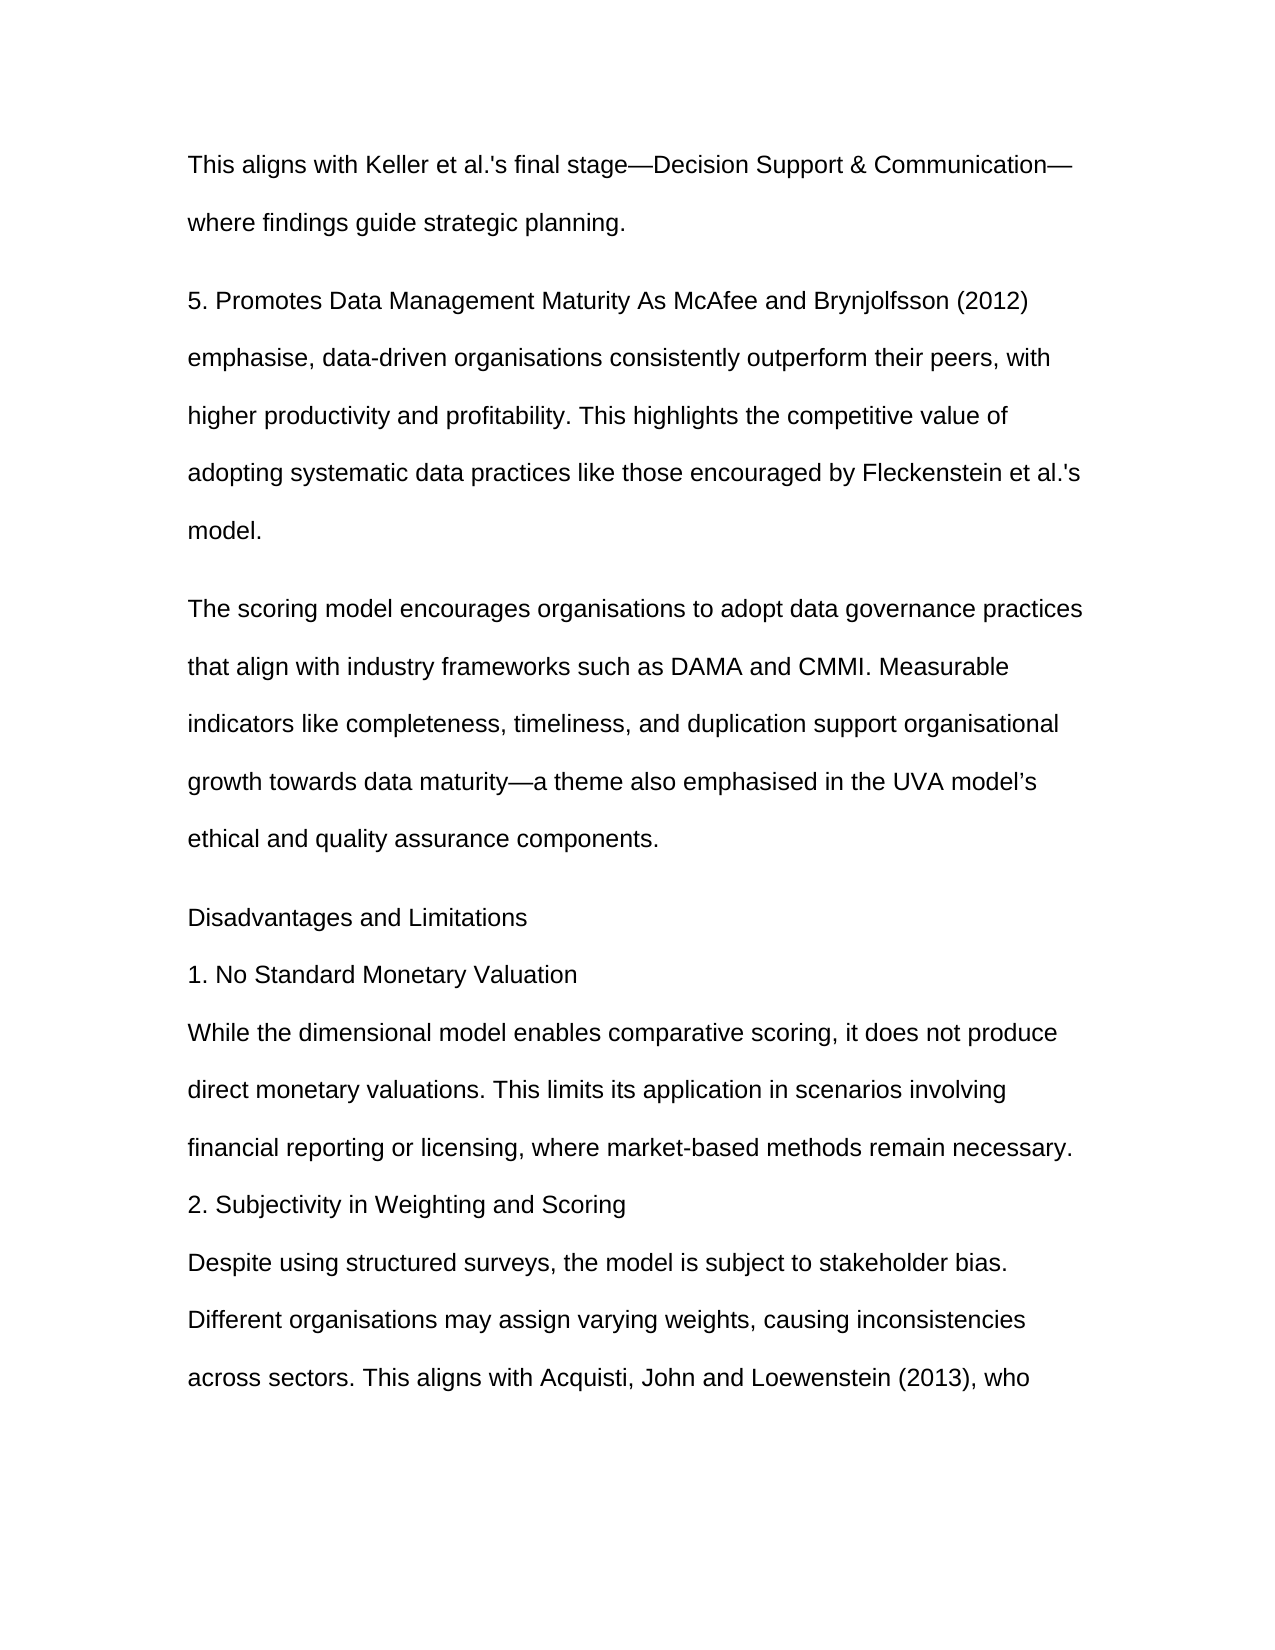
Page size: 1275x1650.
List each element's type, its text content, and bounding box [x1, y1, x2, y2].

text While the dimensional model enables comparative scoring, it does not produce direct monetary valuations. This limits its application in scenarios involving financial reporting or licensing, where market-based methods remain necessary. [187, 1017, 1087, 1161]
text This aligns with Keller et al.'s final stage—Decision Support & Communication—where findings guide strategic planning. [187, 150, 1087, 236]
text 2. Subjectivity in Weighting and Scoring [187, 1190, 1087, 1219]
text Disadvantages and Limitations [187, 902, 1087, 931]
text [187, 1247, 1087, 1391]
text The scoring model encourages organisations to adopt data governance practices that align with industry frameworks such as DAMA and CMMI. Measurable indicators like completeness, timeliness, and duplication support organisational growth towards data maturity—a theme also emphasised in the UVA model’s ethical and quality assurance components. [187, 594, 1087, 853]
text 5. Promotes Data Management Maturity As McAfee and Brynjolfsson (2012) emphasise, data-driven organisations consistently outperform their peers, with higher productivity and profitability. This highlights the competitive value of adopting systematic data practices like those encouraged by Fleckenstein et al.'s model. [187, 286, 1087, 544]
text 1. No Standard Monetary Valuation [187, 960, 1087, 989]
